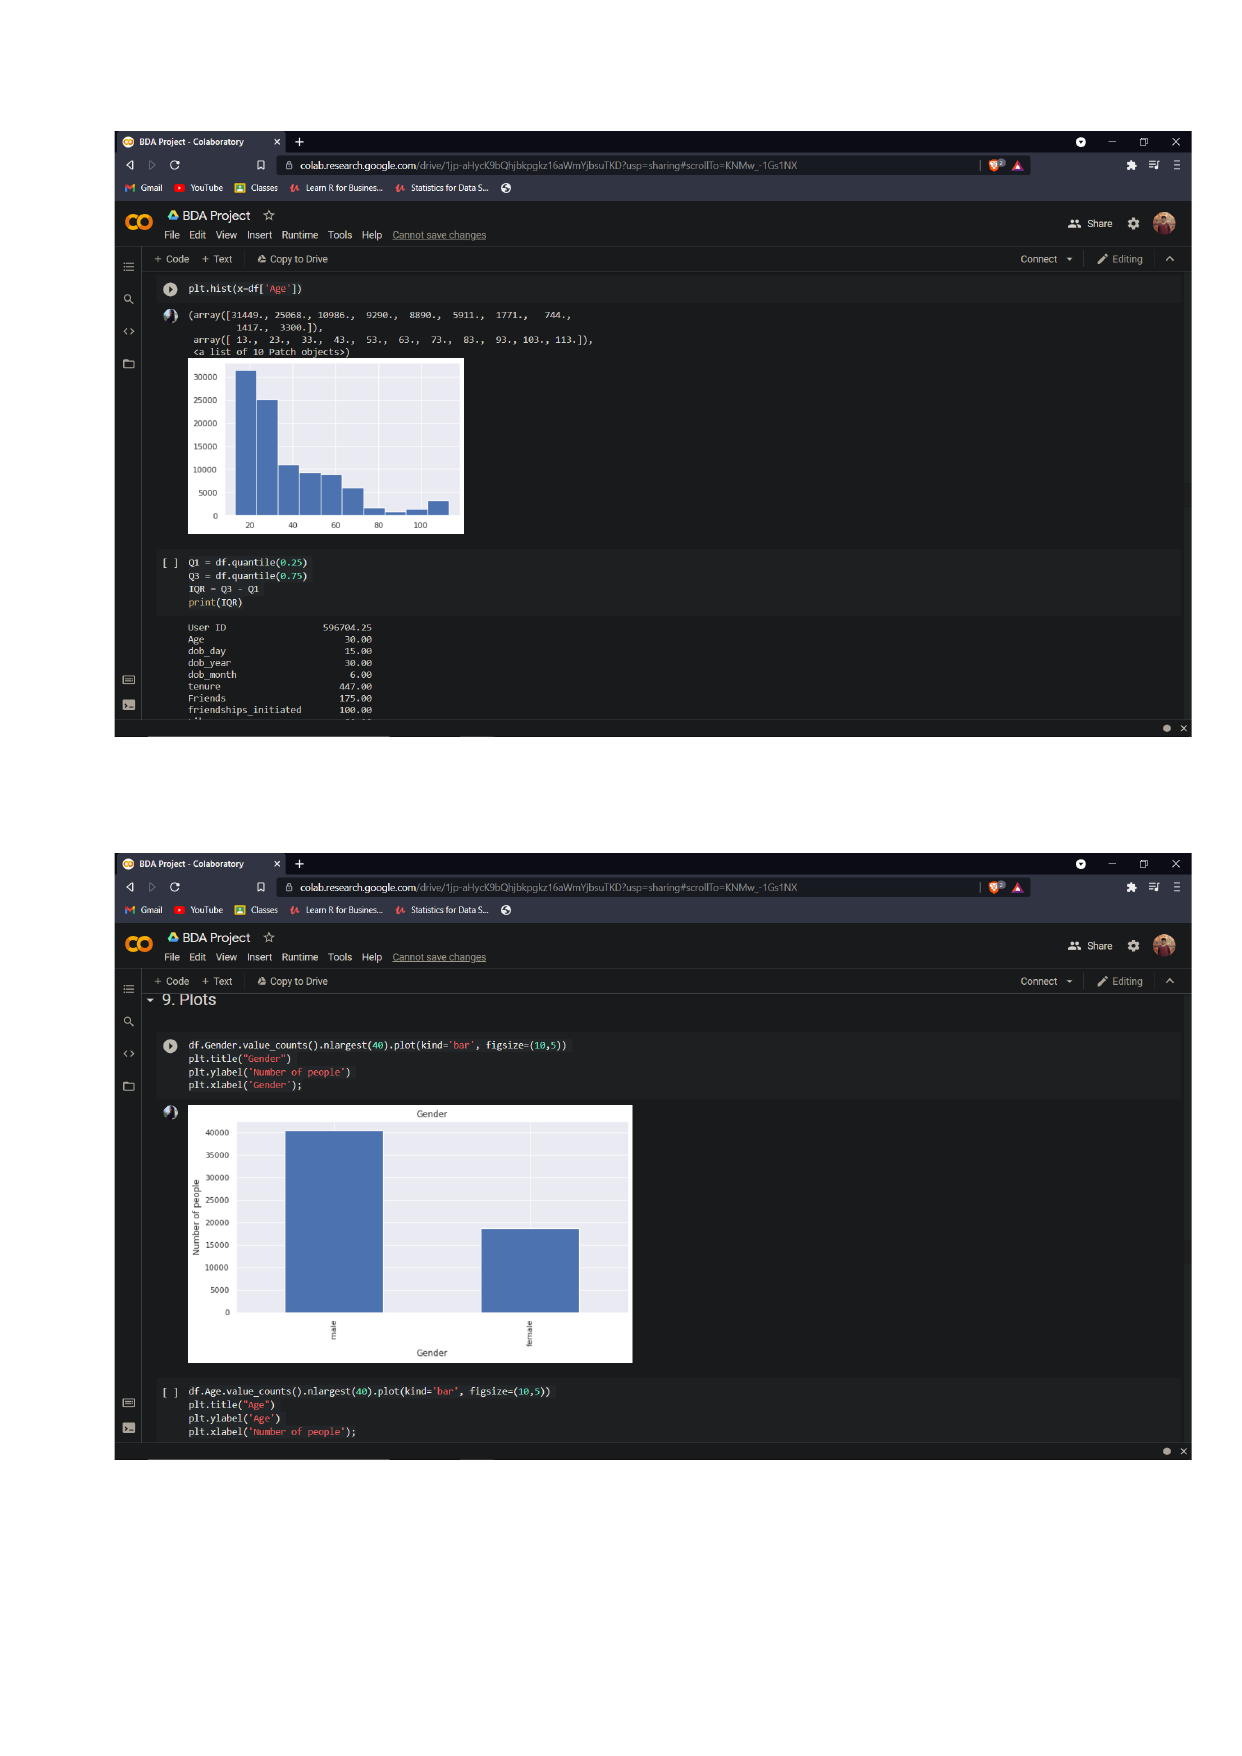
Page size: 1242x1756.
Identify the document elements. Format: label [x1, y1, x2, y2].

picture [114, 853, 1192, 1460]
picture [114, 131, 1192, 737]
